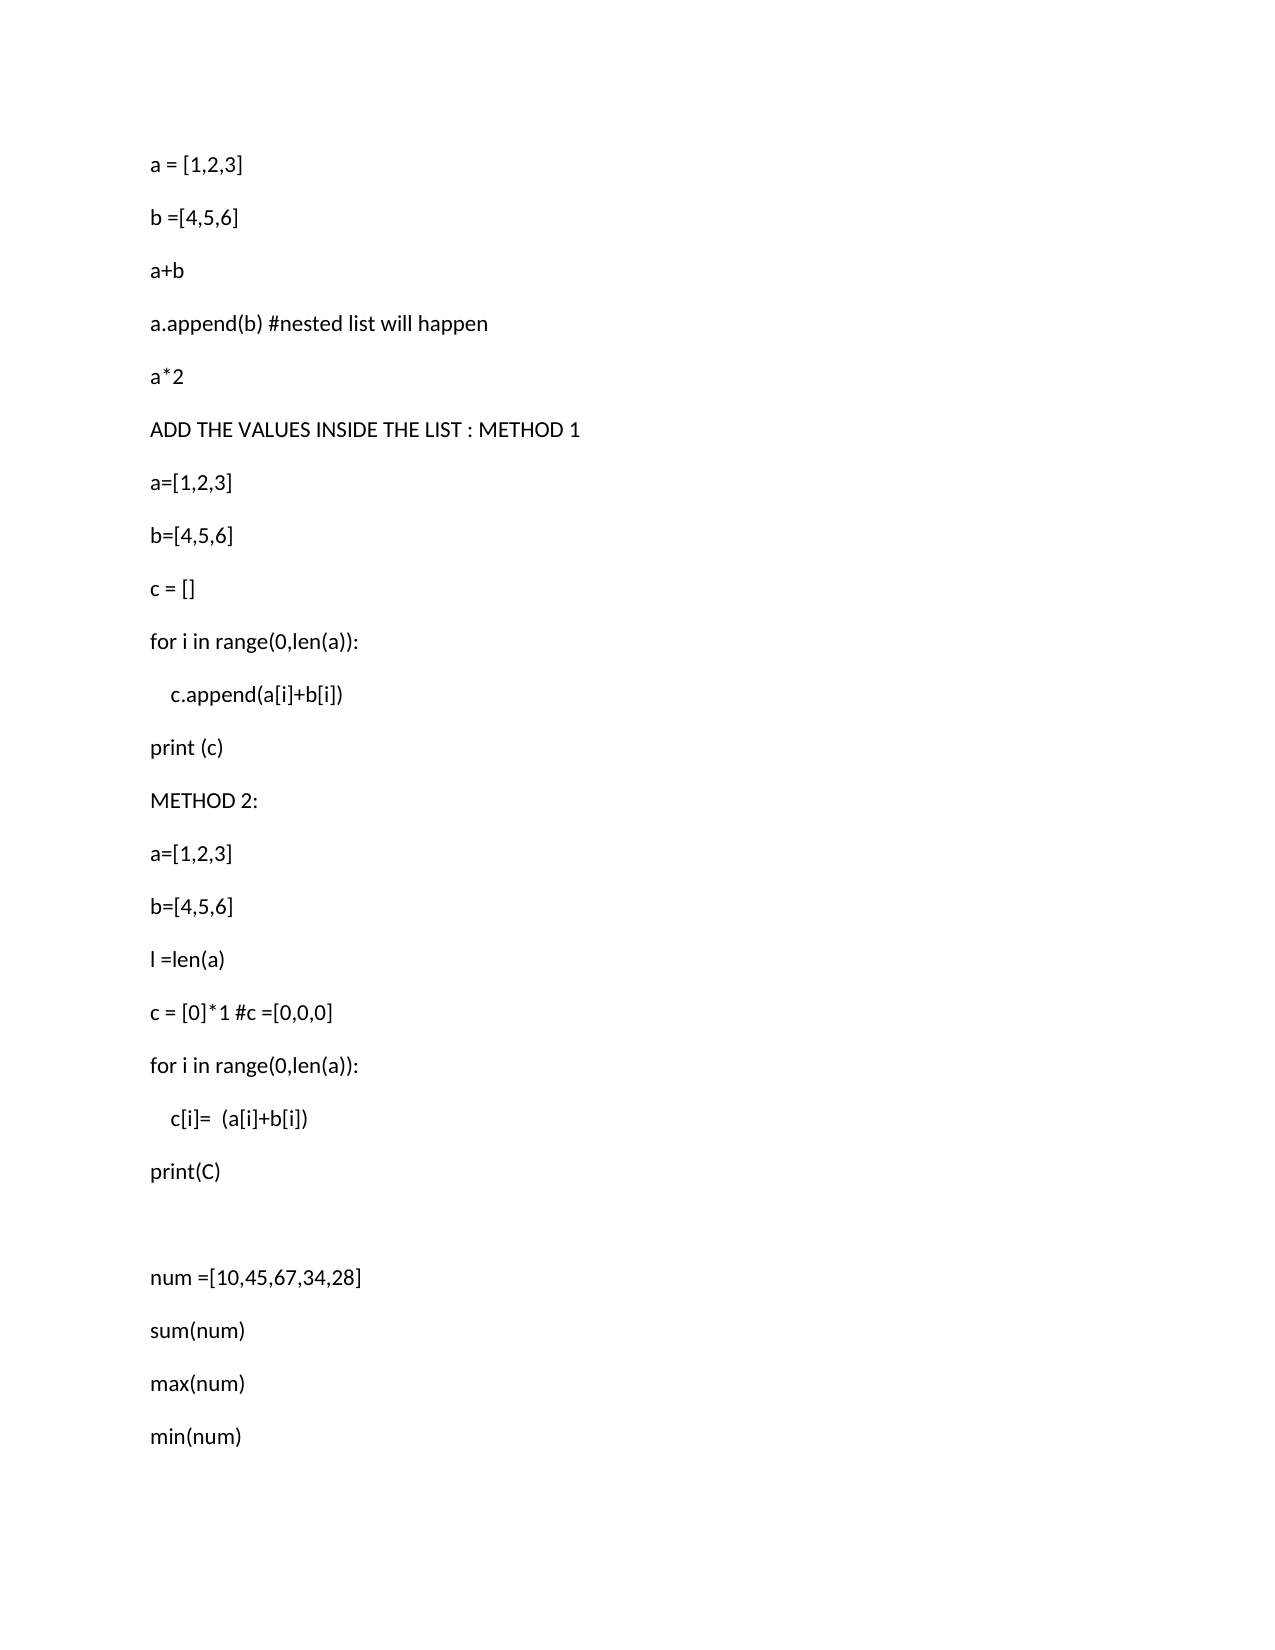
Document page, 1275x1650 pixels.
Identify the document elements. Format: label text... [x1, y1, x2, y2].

text c = [0]*1 #c =[0,0,0] [150, 998, 1125, 1026]
text max(num) [150, 1369, 1125, 1397]
text b=[4,5,6] [150, 892, 1125, 920]
text METHOD 2: [150, 786, 1125, 814]
text print(C) [150, 1157, 1125, 1185]
text b=[4,5,6] [150, 521, 1125, 549]
text l =len(a) [150, 945, 1125, 973]
text a*2 [150, 362, 1125, 390]
text sum(num) [150, 1316, 1125, 1344]
text num =[10,45,67,34,28] [150, 1263, 1125, 1291]
text c = [] [150, 574, 1125, 602]
text for i in range(0,len(a)): [150, 1051, 1125, 1079]
text a=[1,2,3] [150, 468, 1125, 496]
text a = [1,2,3] [150, 150, 1125, 178]
text ADD THE VALUES INSIDE THE LIST : METHOD 1 [150, 415, 1125, 443]
text c[i]= (a[i]+b[i]) [150, 1104, 1125, 1132]
text for i in range(0,len(a)): [150, 627, 1125, 655]
text a+b [150, 256, 1125, 284]
text a.append(b) #nested list will happen [150, 309, 1125, 337]
text c.append(a[i]+b[i]) [150, 680, 1125, 708]
text b =[4,5,6] [150, 203, 1125, 231]
text min(num) [150, 1422, 1125, 1451]
text a=[1,2,3] [150, 839, 1125, 867]
text print (c) [150, 733, 1125, 761]
